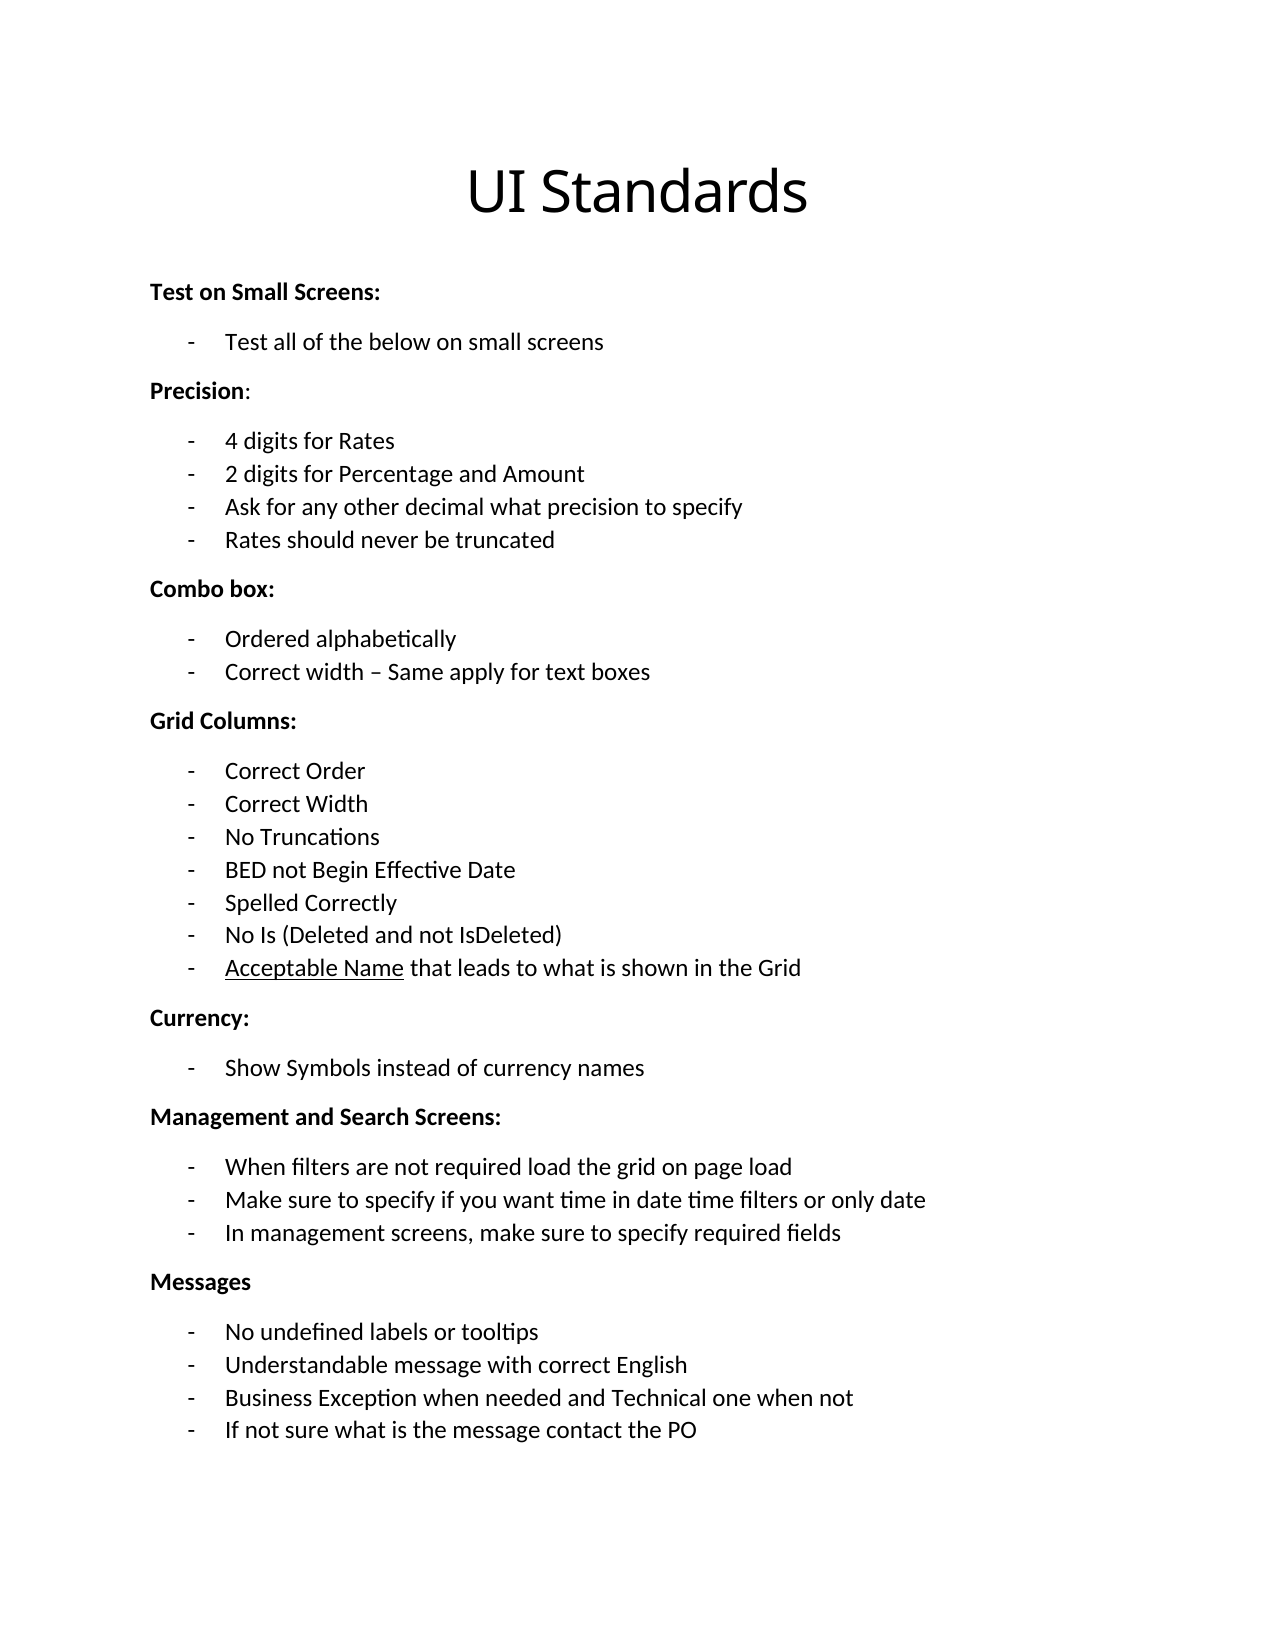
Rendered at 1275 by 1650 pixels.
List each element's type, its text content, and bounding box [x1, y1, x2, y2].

list Business Exception when needed and Technical one when not [187, 1382, 1125, 1412]
list Correct Order [187, 755, 1125, 786]
list Show Symbols instead of currency names [187, 1052, 1125, 1082]
list Rates should never be truncated [187, 524, 1125, 554]
list No Is (Deleted and not IsDeleted) [187, 920, 1125, 950]
list Test all of the below on small screens [187, 326, 1125, 356]
list When filters are not required load the grid on page load [187, 1151, 1125, 1181]
text Management and Search Screens: [150, 1101, 1125, 1132]
list Acceptable Name that leads to what is shown in the Grid [187, 953, 1125, 983]
list Ask for any other decimal what precision to specify [187, 491, 1125, 521]
list If not sure what is the message contact the PO [187, 1415, 1125, 1445]
list BED not Begin Effective Date [187, 854, 1125, 884]
list 2 digits for Percentage and Amount [187, 458, 1125, 488]
text Precision: [150, 376, 1125, 406]
list No Truncations [187, 821, 1125, 851]
list 4 digits for Rates [187, 425, 1125, 456]
list In management screens, make sure to specify required fields [187, 1217, 1125, 1247]
text Grid Columns: [150, 706, 1125, 736]
list Spelled Correctly [187, 887, 1125, 917]
list Correct width – Same apply for text boxes [187, 656, 1125, 686]
title UI Standards [150, 150, 1125, 229]
list No undefined labels or tooltips [187, 1316, 1125, 1346]
list Correct Width [187, 788, 1125, 818]
text Currency: [150, 1002, 1125, 1033]
text Test on Small Screens: [150, 276, 1125, 307]
list Ordered alphabetically [187, 623, 1125, 653]
text Combo box: [150, 573, 1125, 604]
list Understandable message with correct English [187, 1349, 1125, 1379]
text Messages [150, 1266, 1125, 1297]
list Make sure to specify if you want time in date time filters or only date [187, 1184, 1125, 1214]
